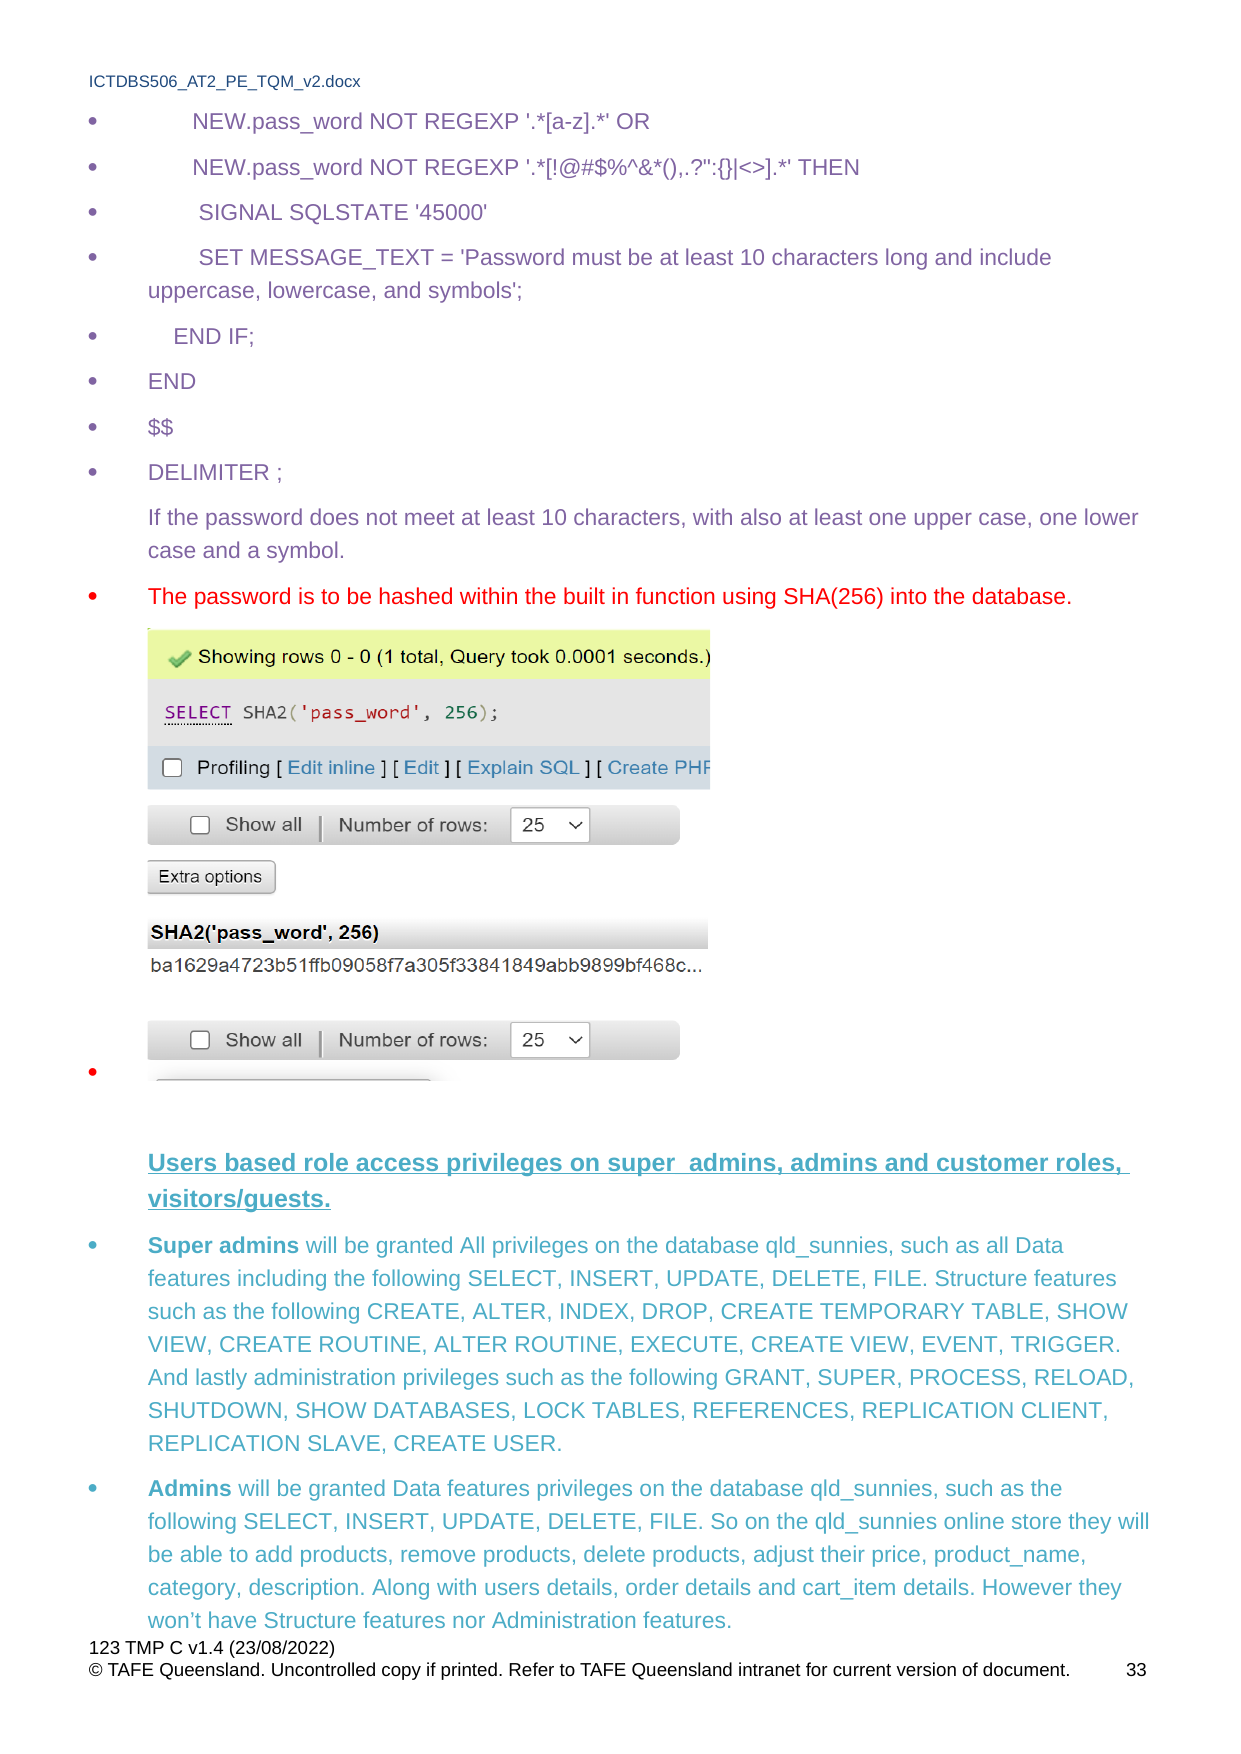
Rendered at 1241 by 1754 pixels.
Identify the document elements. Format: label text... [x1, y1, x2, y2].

text Super admins will be granted All privileges on the database qld_sunnies, such as all Data features including the following SELECT, INSERT, UPDATE, DELETE, FILE. Structure features such as the following CREATE, ALTER, INDEX, DROP, CREATE TEMPORARY TABLE, SHOW VIEW, CREATE ROUTINE, ALTER ROUTINE, EXECUTE, CREATE VIEW, EVENT, TRIGGER. And lastly administration privileges such as the following GRANT, SUPER, PROCESS, RELOAD, SHUTDOWN, SHOW DATABASES, LOCK TABLES, REFERENCES, REPLICATION CLIENT, REPLICATION SLAVE, CREATE USER. [89, 1232, 1152, 1456]
text NEW.pass_word NOT REGEXP '.*[!@#$%^&*(),.?":{}|<>].*' THEN [89, 153, 1152, 180]
text SIGNAL SQLSTATE '45000' [89, 199, 1152, 225]
text The password is to be hashed within the built in function using SHA(256) into the database. [89, 583, 1152, 609]
text DELIMITER ; [89, 459, 1152, 485]
text END [89, 368, 1152, 394]
picture [147, 628, 711, 1081]
list If the password does not meet at least 10 characters, with also at least one upper case, one lower case and a symbol. [148, 504, 1152, 564]
text $$ [89, 413, 1152, 440]
text SET MESSAGE_TEXT = 'Password must be at least 10 characters long and include uppercase, lowercase, and symbols'; [89, 244, 1152, 304]
text NEW.pass_word NOT REGEXP '.*[a-z].*' OR [89, 108, 1152, 134]
list Users based role access privileges on super_admins, admins and customer roles, visitors/guests. [148, 1148, 1152, 1213]
text Admins will be granted Data features privileges on the database qld_sunnies, such as the following SELECT, INSERT, UPDATE, DELETE, FILE. So on the qld_sunnies online store they will be able to add products, remove products, delete products, adjust their price, product_name, category, description. Along with users details, order details and cart_item details. However they won’t have Structure features nor Administration features. [89, 1475, 1152, 1633]
text END IF; [89, 323, 1152, 349]
